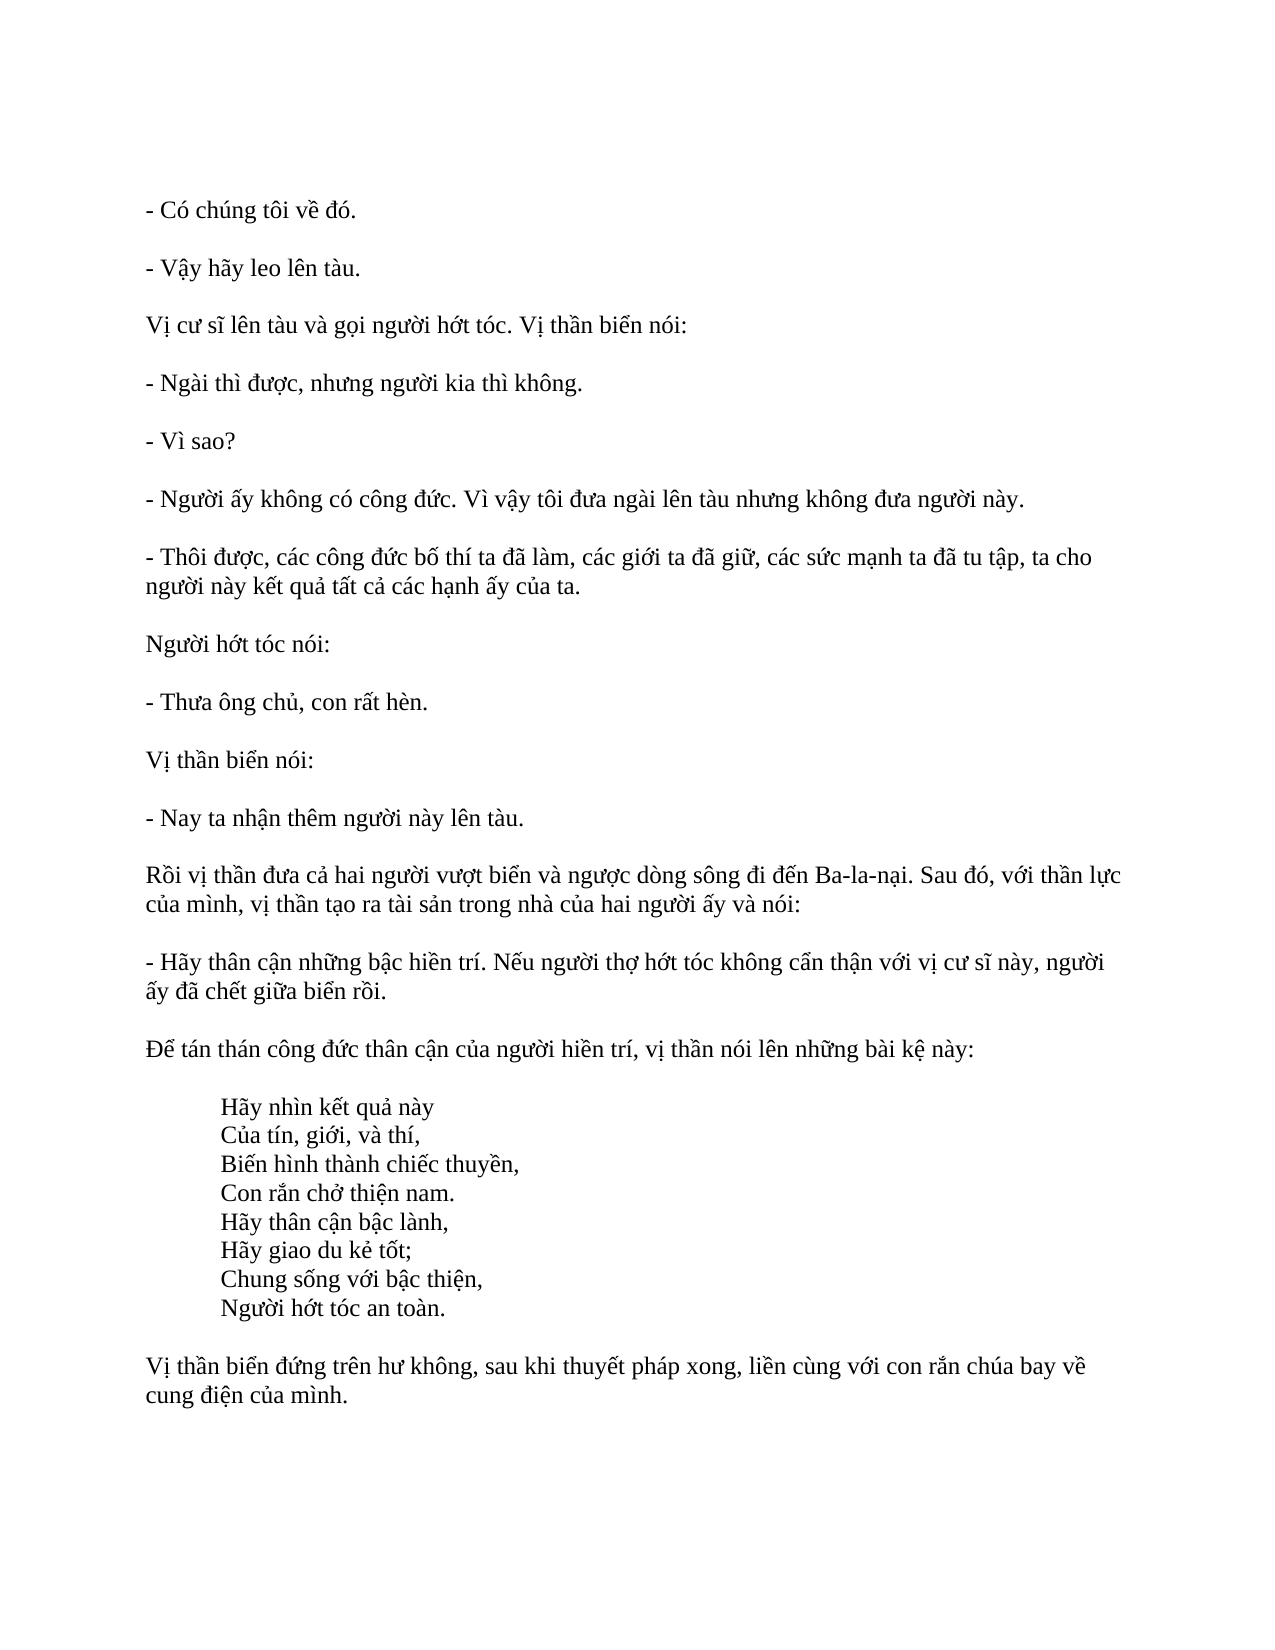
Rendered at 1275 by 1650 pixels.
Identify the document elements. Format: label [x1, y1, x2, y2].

table_header [130, 150, 1145, 1453]
